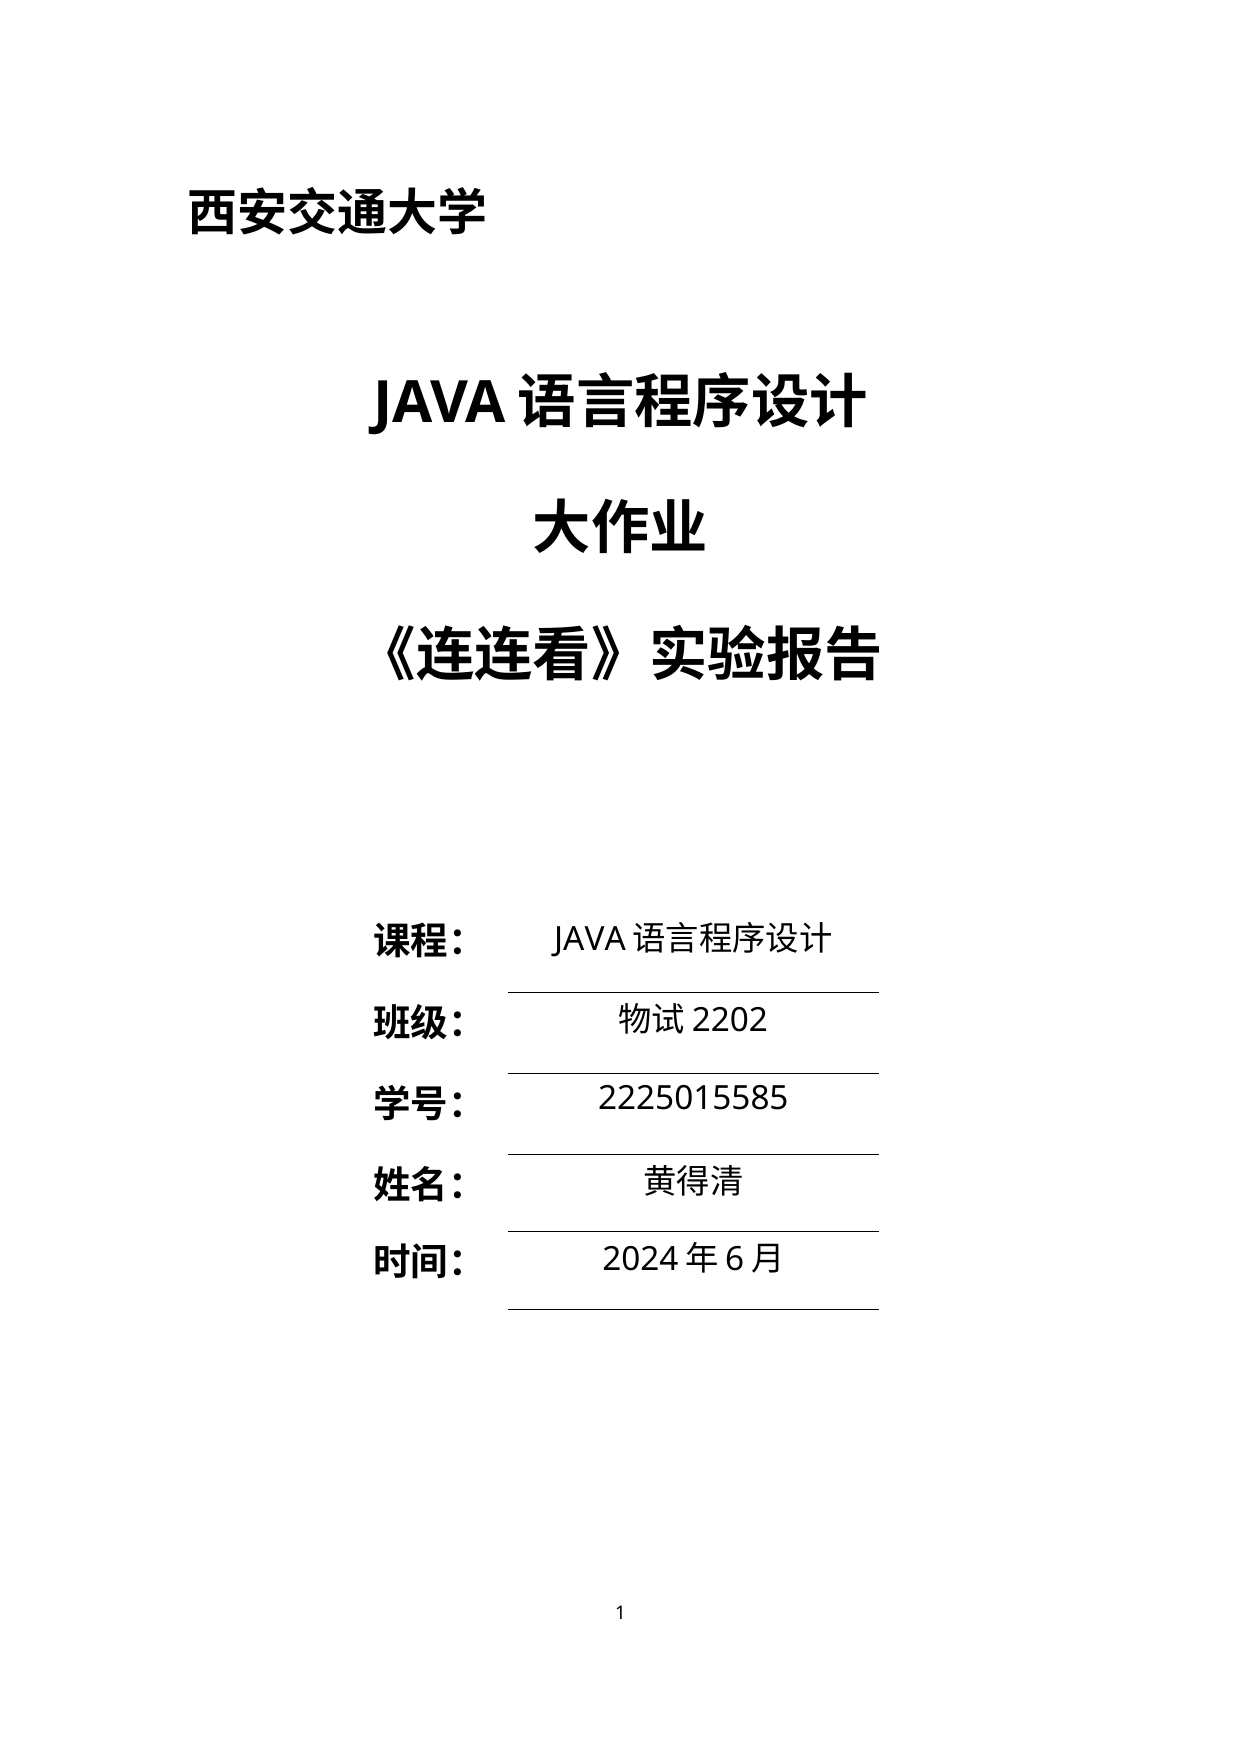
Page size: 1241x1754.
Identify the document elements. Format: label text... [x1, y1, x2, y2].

table_cell 时间： [362, 1231, 508, 1309]
table_cell 物试2202 [508, 993, 878, 1073]
subtitle 大作业 [187, 475, 1053, 572]
subtitle JAVA语言程序设计 [187, 348, 1053, 446]
table_cell 2225015585 [508, 1074, 878, 1153]
table_cell 黄得清 [508, 1155, 878, 1231]
table_cell 学号： [362, 1073, 508, 1153]
table_cell 2024年6月 [508, 1232, 878, 1309]
table_header 课程： [362, 911, 508, 992]
table_header JAVA语言程序设计 [508, 911, 878, 992]
table_cell 姓名： [362, 1154, 508, 1231]
table_cell 班级： [362, 992, 508, 1073]
subtitle 《连连看》实验报告 [187, 601, 1053, 699]
subtitle 西安交通大学 [187, 160, 1053, 257]
